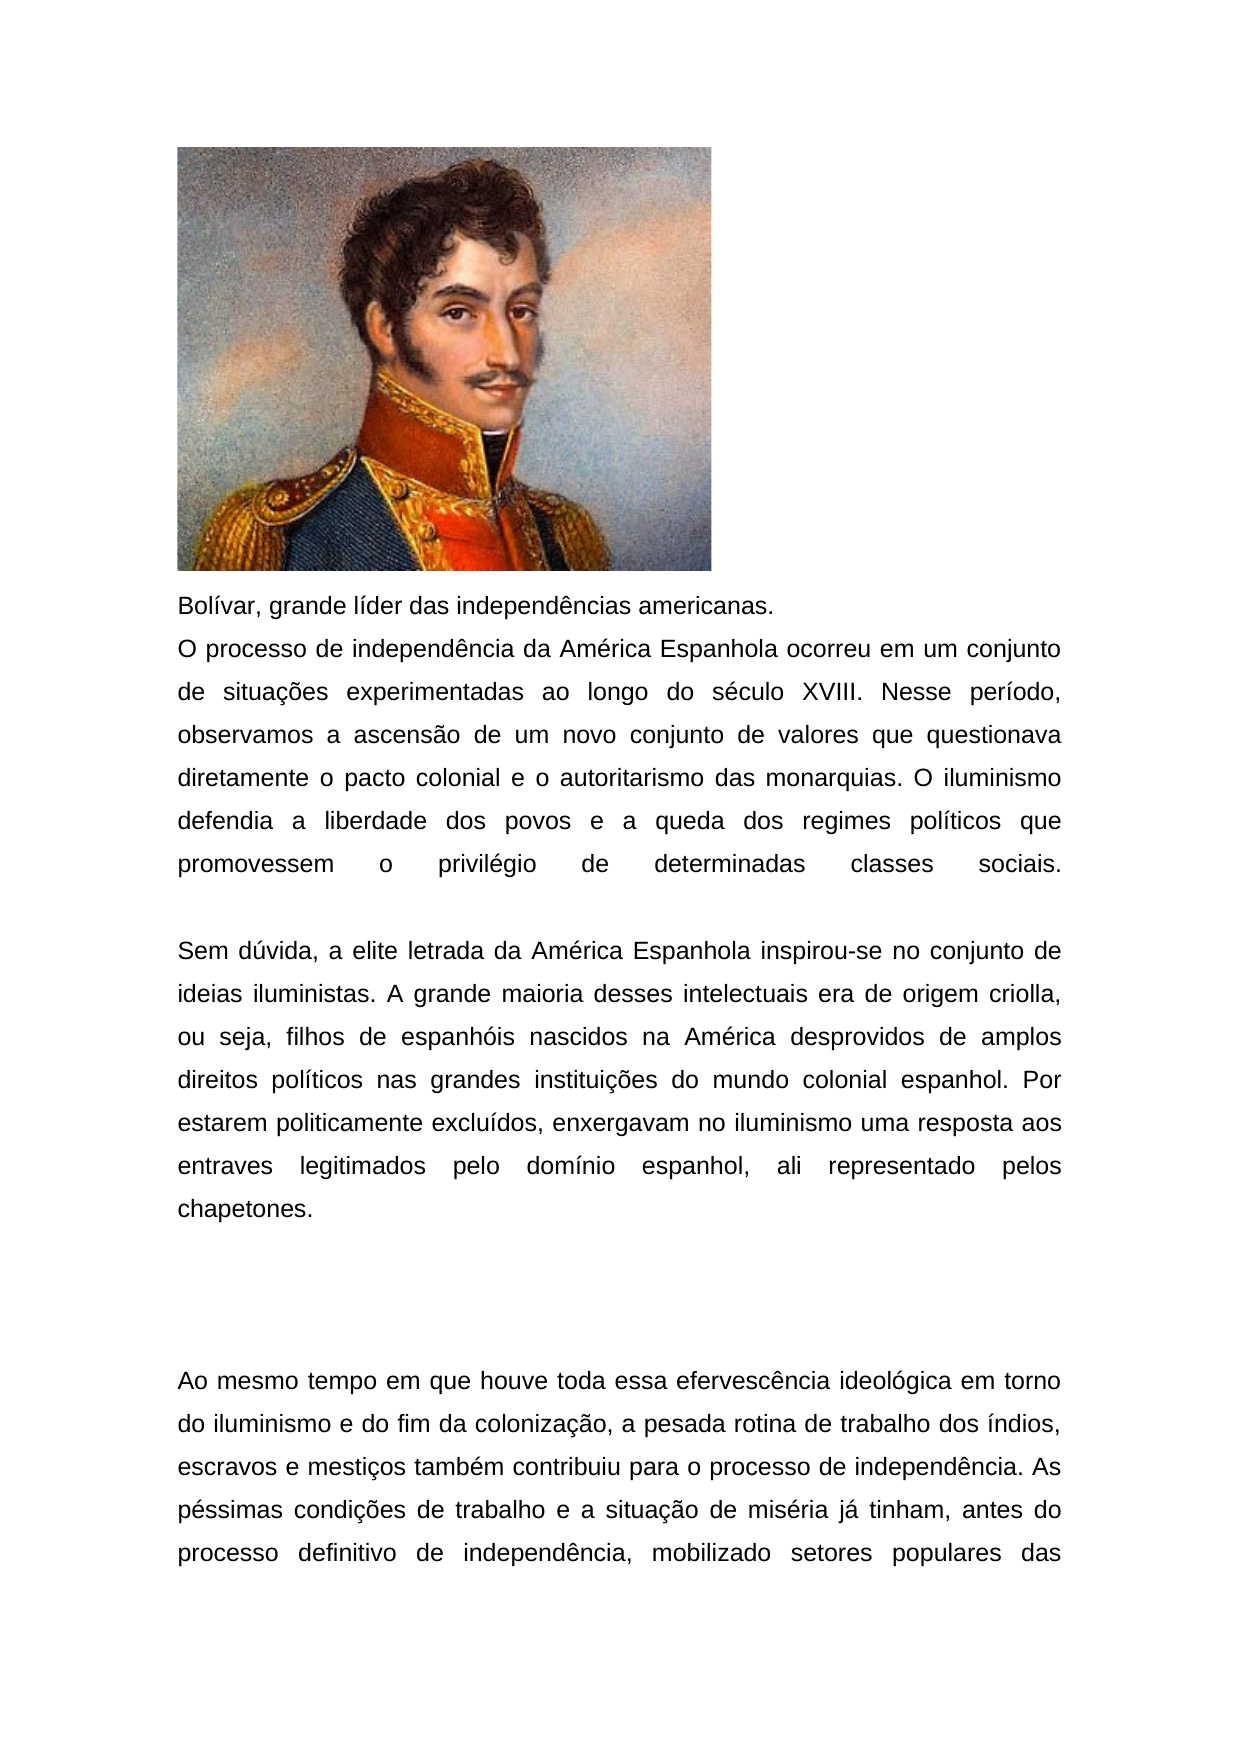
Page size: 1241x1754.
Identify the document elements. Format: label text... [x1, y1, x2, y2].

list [177, 1279, 1063, 1567]
list O processo de independência da América Espanhola ocorreu em um conjunto de situações experimentadas ao longo do século XVIII. Nesse período, observamos a ascensão de um novo conjunto de valores que questionava diretamente o pacto colonial e o autoritarismo das monarquias. O iluminismo defendia a liberdade dos povos e a queda dos regimes políticos que promovessem o privilégio de determinadas classes sociais. Sem dúvida, a elite letrada da América Espanhola inspirou-se no conjunto de ideias iluministas. A grande maioria desses intelectuais era de origem criolla, ou seja, filhos de espanhóis nascidos na América desprovidos de amplos direitos políticos nas grandes instituições do mundo colonial espanhol. Por estarem politicamente excluídos, enxergavam no iluminismo uma resposta aos entraves legitimados pelo domínio espanhol, ali representado pelos chapetones. [177, 634, 1063, 1223]
picture [177, 147, 712, 571]
